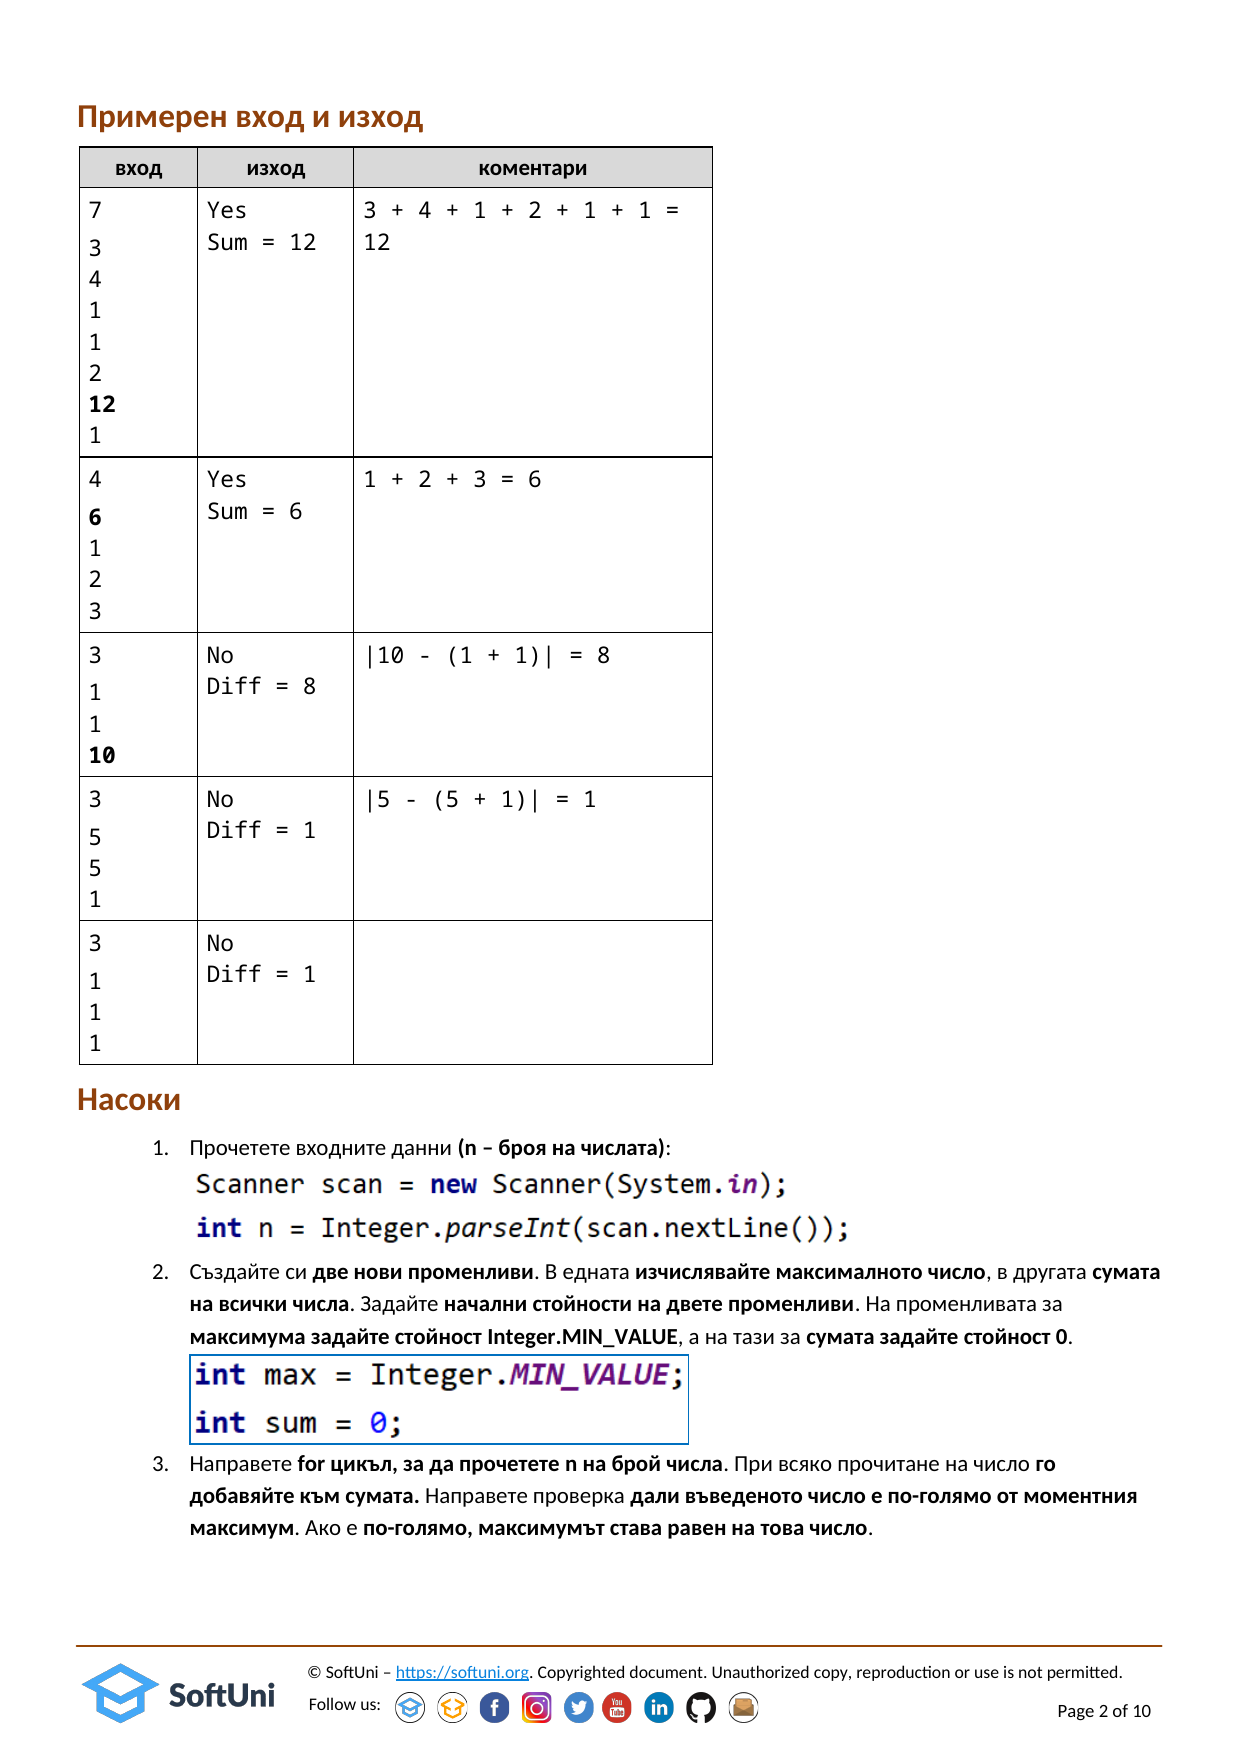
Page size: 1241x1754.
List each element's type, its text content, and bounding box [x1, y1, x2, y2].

table_cell No Diff = 8 [198, 633, 353, 776]
list Направете for цикъл, за да прочетете n на брой числа. При всяко прочитане на число го добавяйте към сумата. Направете проверка дали въведеното число е по-голямо от моментния максимум. Ако е по-голямо, максимумът става равен на това число. [152, 1449, 1163, 1541]
picture [564, 1692, 594, 1723]
picture [522, 1692, 552, 1723]
table_cell 3 5 5 1 [80, 777, 197, 920]
picture [479, 1692, 510, 1723]
table_cell 3 1 1 1 [80, 921, 197, 1064]
subtitle Насоки [77, 1078, 1163, 1119]
subtitle Примерен вход и изход [77, 95, 1163, 136]
picture [728, 1692, 759, 1723]
picture [602, 1692, 632, 1723]
table_cell [354, 921, 712, 1064]
list Създайте си две нови променливи. В едната изчислявайте максималното число, в другата сумата на всички числа. Задайте начални стойности на двете променливи. На променливата за максимума задайте стойност Integer.MIN_VALUE, а на тази за сумата задайте стойност 0. [152, 1257, 1163, 1350]
table_cell Yes Sum = 12 [198, 188, 353, 456]
table_cell 1 + 2 + 3 = 6 [354, 458, 712, 632]
table_cell No Diff = 1 [198, 921, 353, 1064]
table_cell 3 + 4 + 1 + 2 + 1 + 1 = 12 [354, 188, 712, 456]
picture [665, 1714, 674, 1723]
table_header изход [198, 148, 353, 187]
table_cell Yes Sum = 6 [198, 458, 353, 632]
table_cell 4 6 1 2 3 [80, 458, 197, 632]
table_cell No Diff = 1 [198, 777, 353, 920]
picture [437, 1692, 468, 1723]
picture [686, 1692, 716, 1723]
table_header коментари [354, 148, 712, 187]
picture [191, 1356, 688, 1443]
table_cell 3 1 1 10 [80, 633, 197, 776]
list Прочетете входните данни (n – броя на числата): [152, 1133, 1163, 1161]
table_cell |5 - (5 + 1)| = 1 [354, 777, 712, 920]
table_cell 7 3 4 1 1 2 12 1 [80, 188, 197, 456]
picture [75, 1658, 281, 1729]
picture [665, 1692, 674, 1701]
picture [644, 1692, 653, 1701]
picture [644, 1714, 653, 1723]
picture [189, 1165, 857, 1254]
table_header вход [80, 148, 197, 187]
picture [395, 1692, 425, 1723]
picture [658, 1705, 667, 1714]
table_cell |10 - (1 + 1)| = 8 [354, 633, 712, 776]
